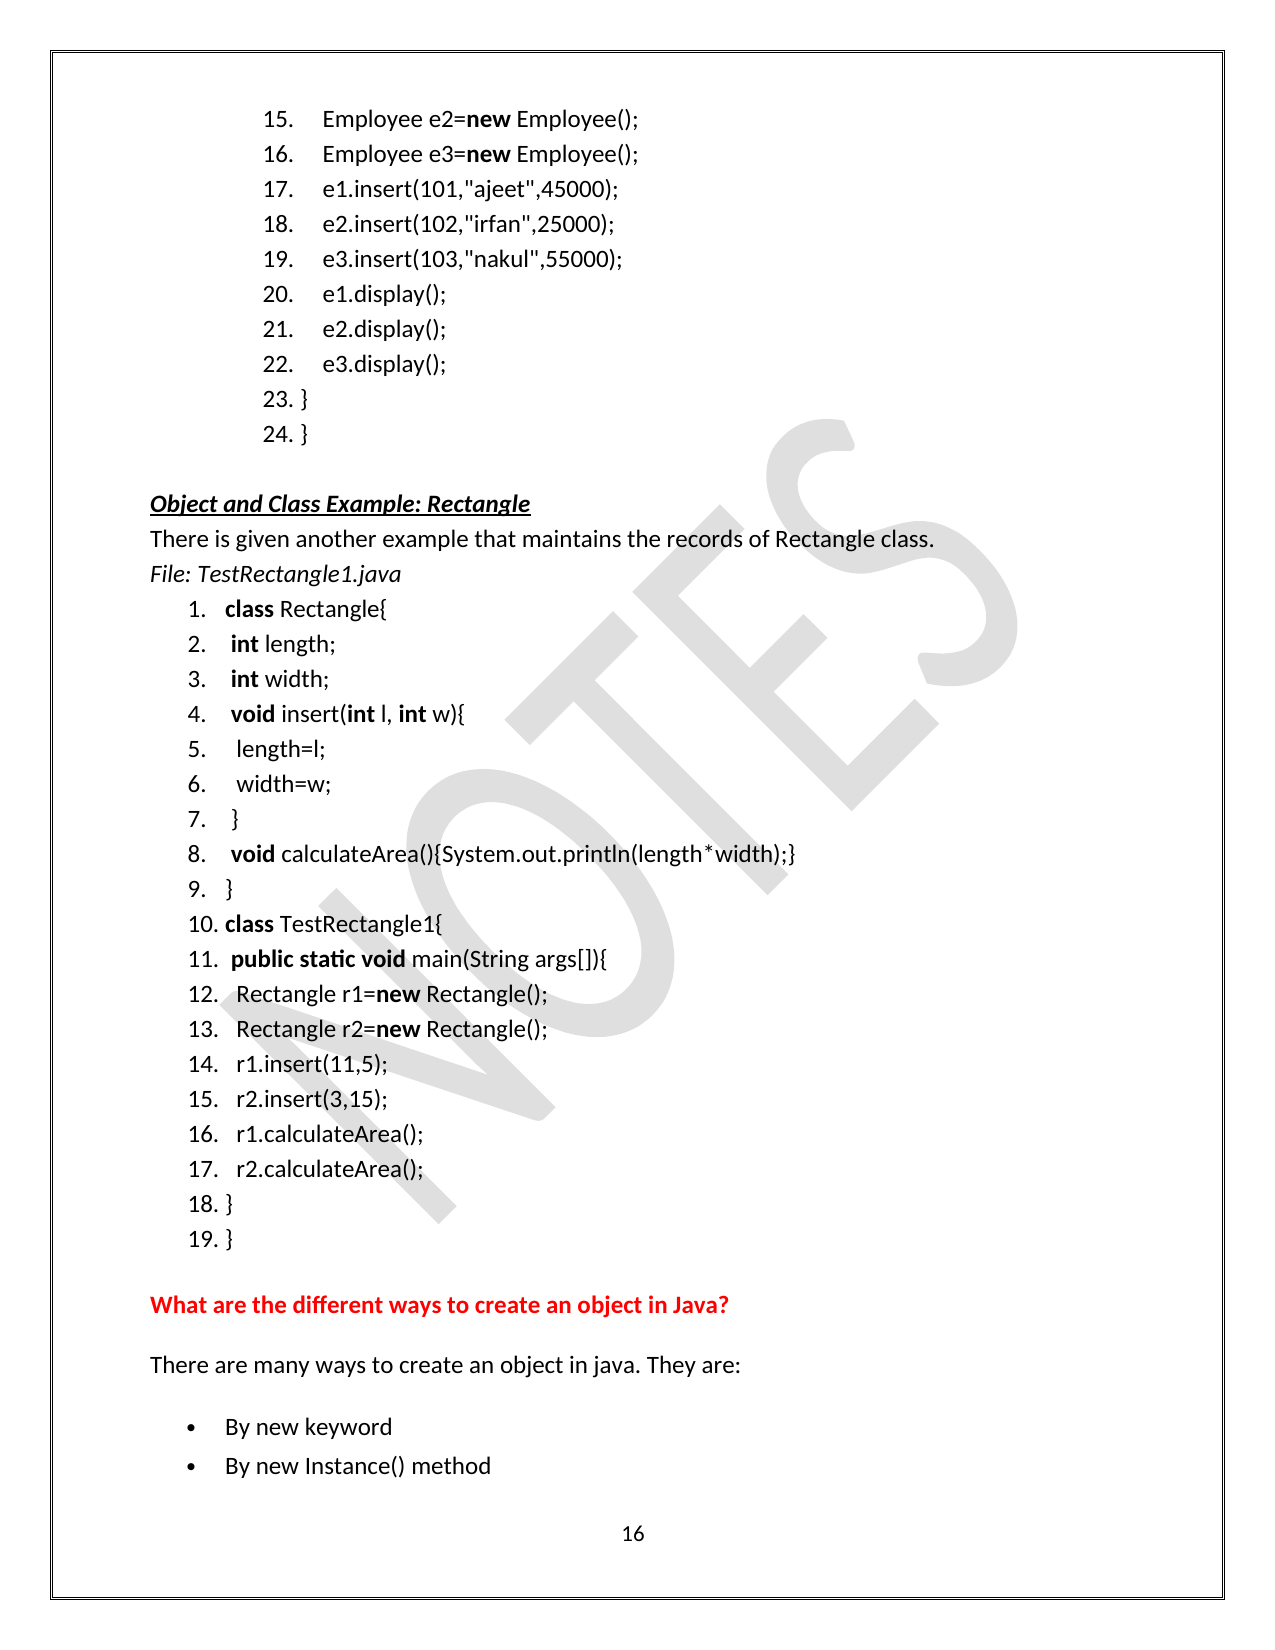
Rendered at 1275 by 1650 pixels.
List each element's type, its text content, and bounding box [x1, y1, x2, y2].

list e2.display(); [262, 313, 1116, 343]
list r2.calculateArea(); [187, 1153, 1116, 1183]
text There is given another example that maintains the records of Rectangle class. [150, 523, 1116, 553]
list public static void main(String args[]){ [187, 943, 1116, 973]
list e3.display(); [262, 348, 1116, 378]
list int length; [187, 628, 1116, 658]
list Rectangle r2=new Rectangle(); [187, 1013, 1116, 1043]
list width=w; [187, 768, 1116, 798]
list r2.insert(3,15); [187, 1083, 1116, 1113]
list e1.display(); [262, 278, 1116, 308]
list int width; [187, 663, 1116, 693]
list Employee e2=new Employee(); [262, 103, 1116, 133]
list } [187, 1188, 1116, 1218]
list e2.insert(102,"irfan",25000); [262, 208, 1116, 238]
text What are the different ways to create an object in Java? [150, 1287, 1116, 1320]
list e1.insert(101,"ajeet",45000); [262, 173, 1116, 203]
text Object and Class Example: Rectangle [150, 488, 1116, 518]
list void calculateArea(){System.out.println(length*width);} [187, 838, 1116, 868]
list void insert(int l, int w){ [187, 698, 1116, 728]
list length=l; [187, 733, 1116, 763]
text There are many ways to create an object in java. They are: [150, 1349, 1116, 1379]
list class TestRectangle1{ [187, 908, 1116, 938]
list Employee e3=new Employee(); [262, 138, 1116, 168]
list e3.insert(103,"nakul",55000); [262, 243, 1116, 273]
list } [262, 383, 1116, 413]
list r1.calculateArea(); [187, 1118, 1116, 1148]
text File: TestRectangle1.java [150, 558, 1116, 588]
list Rectangle r1=new Rectangle(); [187, 978, 1116, 1008]
list By new Instance() method [187, 1448, 1116, 1480]
list } [187, 1223, 1116, 1253]
list class Rectangle{ [187, 593, 1116, 623]
list } [187, 873, 1116, 903]
list By new keyword [187, 1408, 1116, 1441]
list } [187, 803, 1116, 833]
list r1.insert(11,5); [187, 1048, 1116, 1078]
list } [262, 418, 1116, 448]
